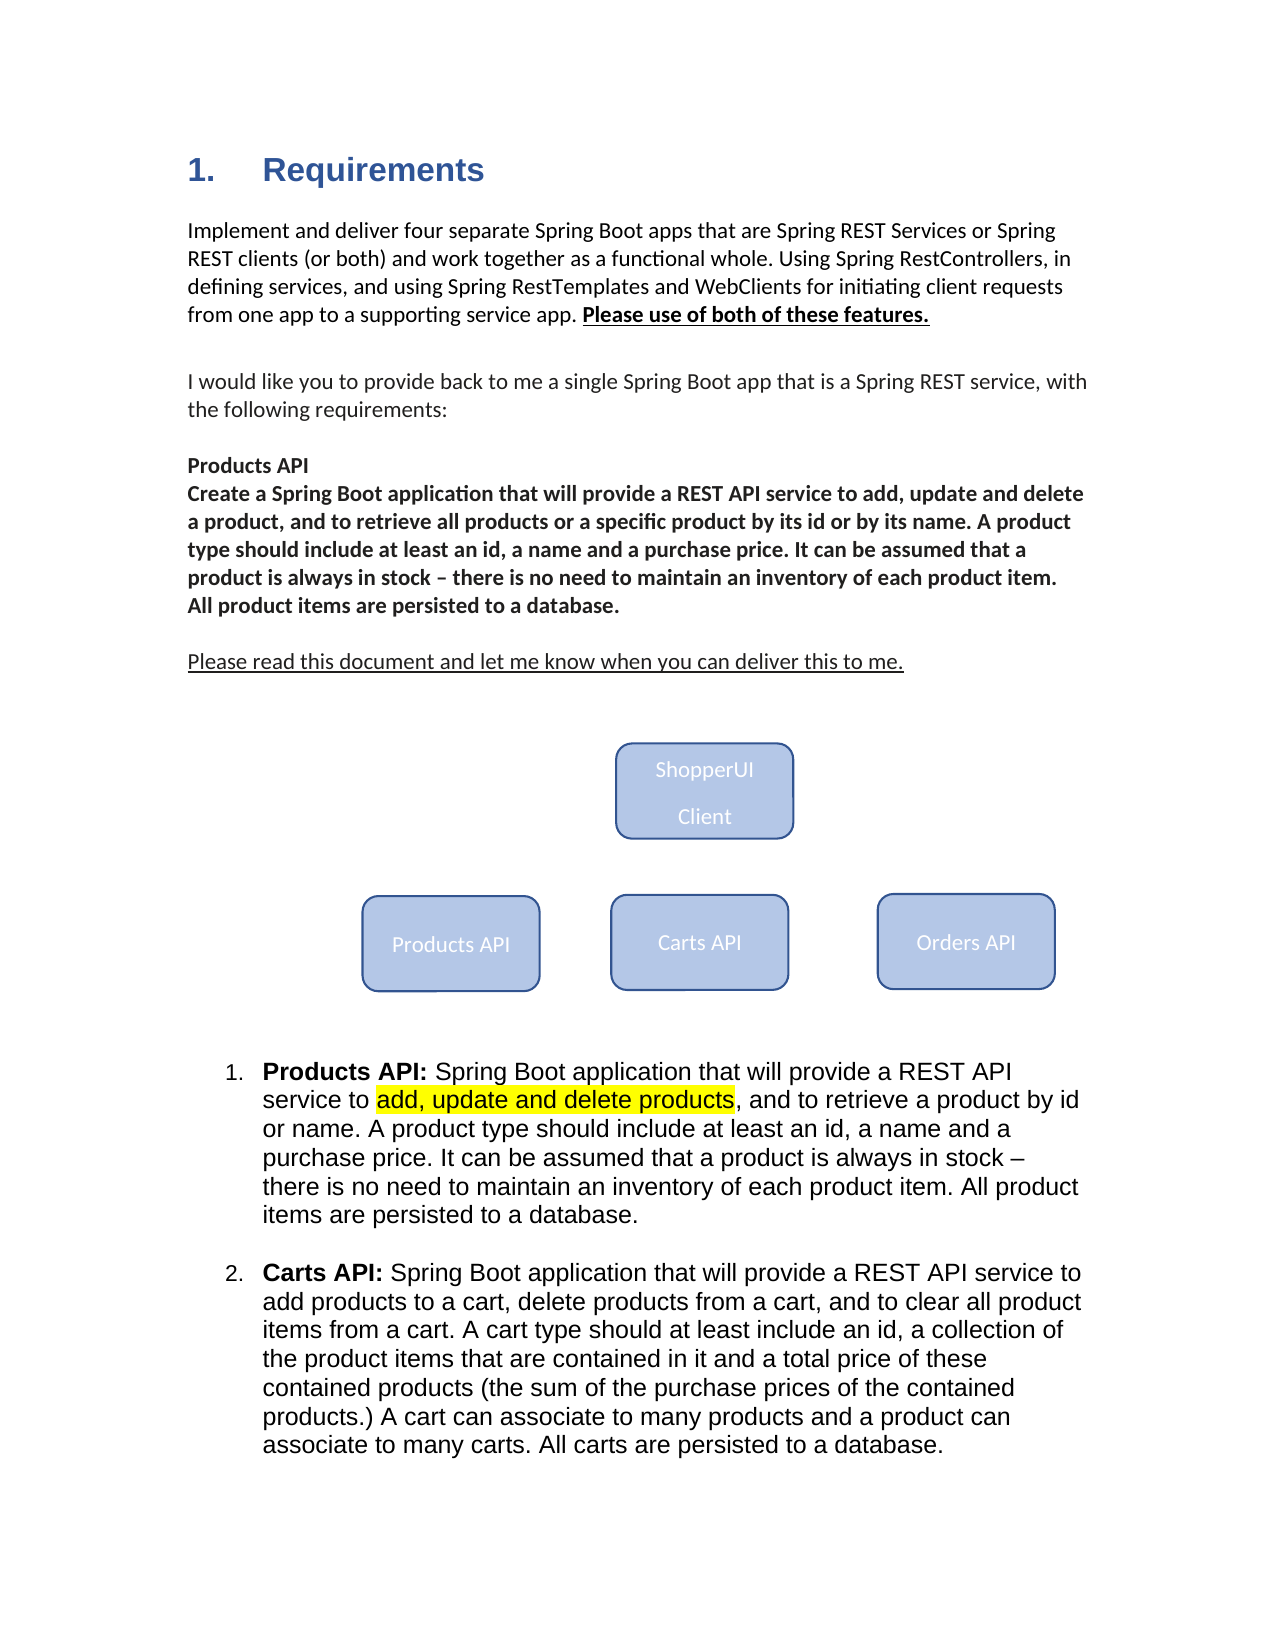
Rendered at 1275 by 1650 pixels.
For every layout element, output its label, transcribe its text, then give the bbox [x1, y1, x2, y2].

text Products API [187, 451, 1087, 479]
list Requirements [187, 150, 1087, 188]
text Please read this document and let me know when you can deliver this to me. [187, 647, 1087, 675]
text Create a Spring Boot application that will provide a REST API service to add, update and delete a product, and to retrieve all products or a specific product by its id or by its name. A product type should include at least an id, a name and a purchase price. It can be assumed that a product is always in stock – there is no need to maintain an inventory of each product item. All product items are persisted to a database. [187, 479, 1087, 619]
list Products API: Spring Boot application that will provide a REST API service to add, update and delete products, and to retrieve a product by id or name. A product type should include at least an id, a name and a purchase price. It can be assumed that a product is always in stock – there is no need to maintain an inventory of each product item. All product items are persisted to a database. [225, 1056, 1087, 1229]
text Implement and deliver four separate Spring Boot apps that are Spring REST Services or Spring REST clients (or both) and work together as a functional whole. Using Spring RestControllers, in defining services, and using Spring RestTemplates and WebClients for initiating client requests from one app to a supporting service app. Please use of both of these features. [187, 216, 1087, 328]
list Carts API: Spring Boot application that will provide a REST API service to add products to a cart, delete products from a cart, and to clear all product items from a cart. A cart type should at least include an id, a collection of the product items that are contained in it and a total price of these contained products (the sum of the purchase prices of the contained products.) A cart can associate to many products and a product can associate to many carts. All carts are persisted to a database. [225, 1258, 1087, 1459]
text I would like you to provide back to me a single Spring Boot app that is a Spring REST service, with the following requirements: [187, 367, 1087, 423]
